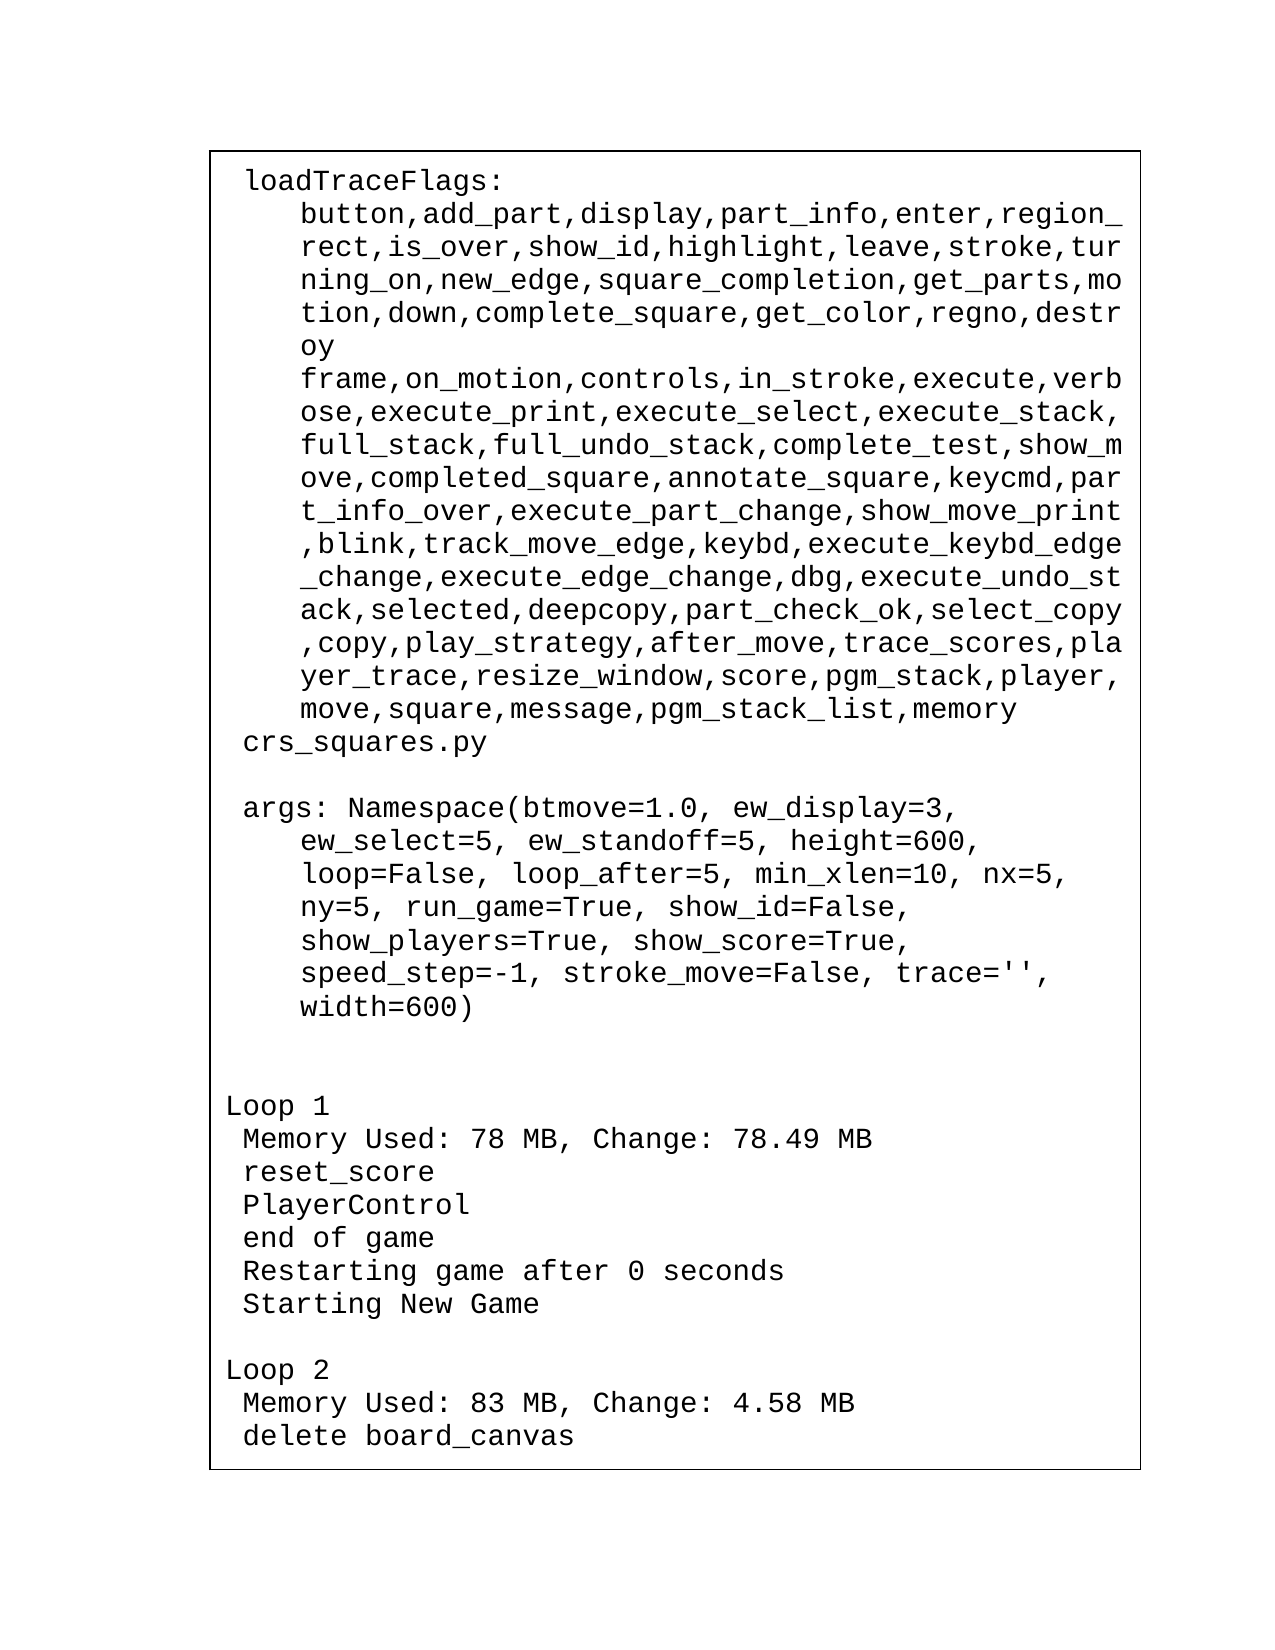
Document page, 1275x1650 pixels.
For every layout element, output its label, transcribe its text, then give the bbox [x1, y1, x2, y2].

text reset_score [211, 1141, 1140, 1174]
text args: Namespace(btmove=1.0, ew_display=3, ew_select=5, ew_standoff=5, height=600, loop=False, loop_after=5, min_xlen=10, nx=5, ny=5, run_game=True, show_id=False, show_players=True, show_score=True, speed_step=-1, stroke_move=False, trace='', width=600) [211, 777, 1140, 1025]
text crs_squares.py [211, 711, 1140, 761]
text Memory Used: 78 MB, Change: 78.49 MB [211, 1108, 1140, 1141]
text Memory Used: 83 MB, Change: 4.58 MB [211, 1372, 1140, 1405]
text Starting New Game [211, 1273, 1140, 1322]
text PlayerControl [211, 1174, 1140, 1207]
text end of game [211, 1207, 1140, 1240]
text Restarting game after 0 seconds [211, 1240, 1140, 1273]
text loadTraceFlags: button,add_part,display,part_info,enter,region_rect,is_over,show_id,highlight,leave,stroke,turning_on,new_edge,square_completion,get_parts,motion,down,complete_square,get_color,regno,destroy frame,on_motion,controls,in_stroke,execute,verbose,execute_print,execute_select,execute_stack,full_stack,full_undo_stack,complete_test,show_move,completed_square,annotate_square,keycmd,part_info_over,execute_part_change,show_move_print,blink,track_move_edge,keybd,execute_keybd_edge_change,execute_edge_change,dbg,execute_undo_stack,selected,deepcopy,part_check_ok,select_copy,copy,play_strategy,after_move,trace_scores,player_trace,resize_window,score,pgm_stack,player,move,square,message,pgm_stack_list,memory [211, 152, 1140, 711]
text Loop 2 [211, 1339, 1140, 1372]
text Loop 1 [211, 1074, 1140, 1108]
text delete board_canvas [211, 1405, 1140, 1469]
